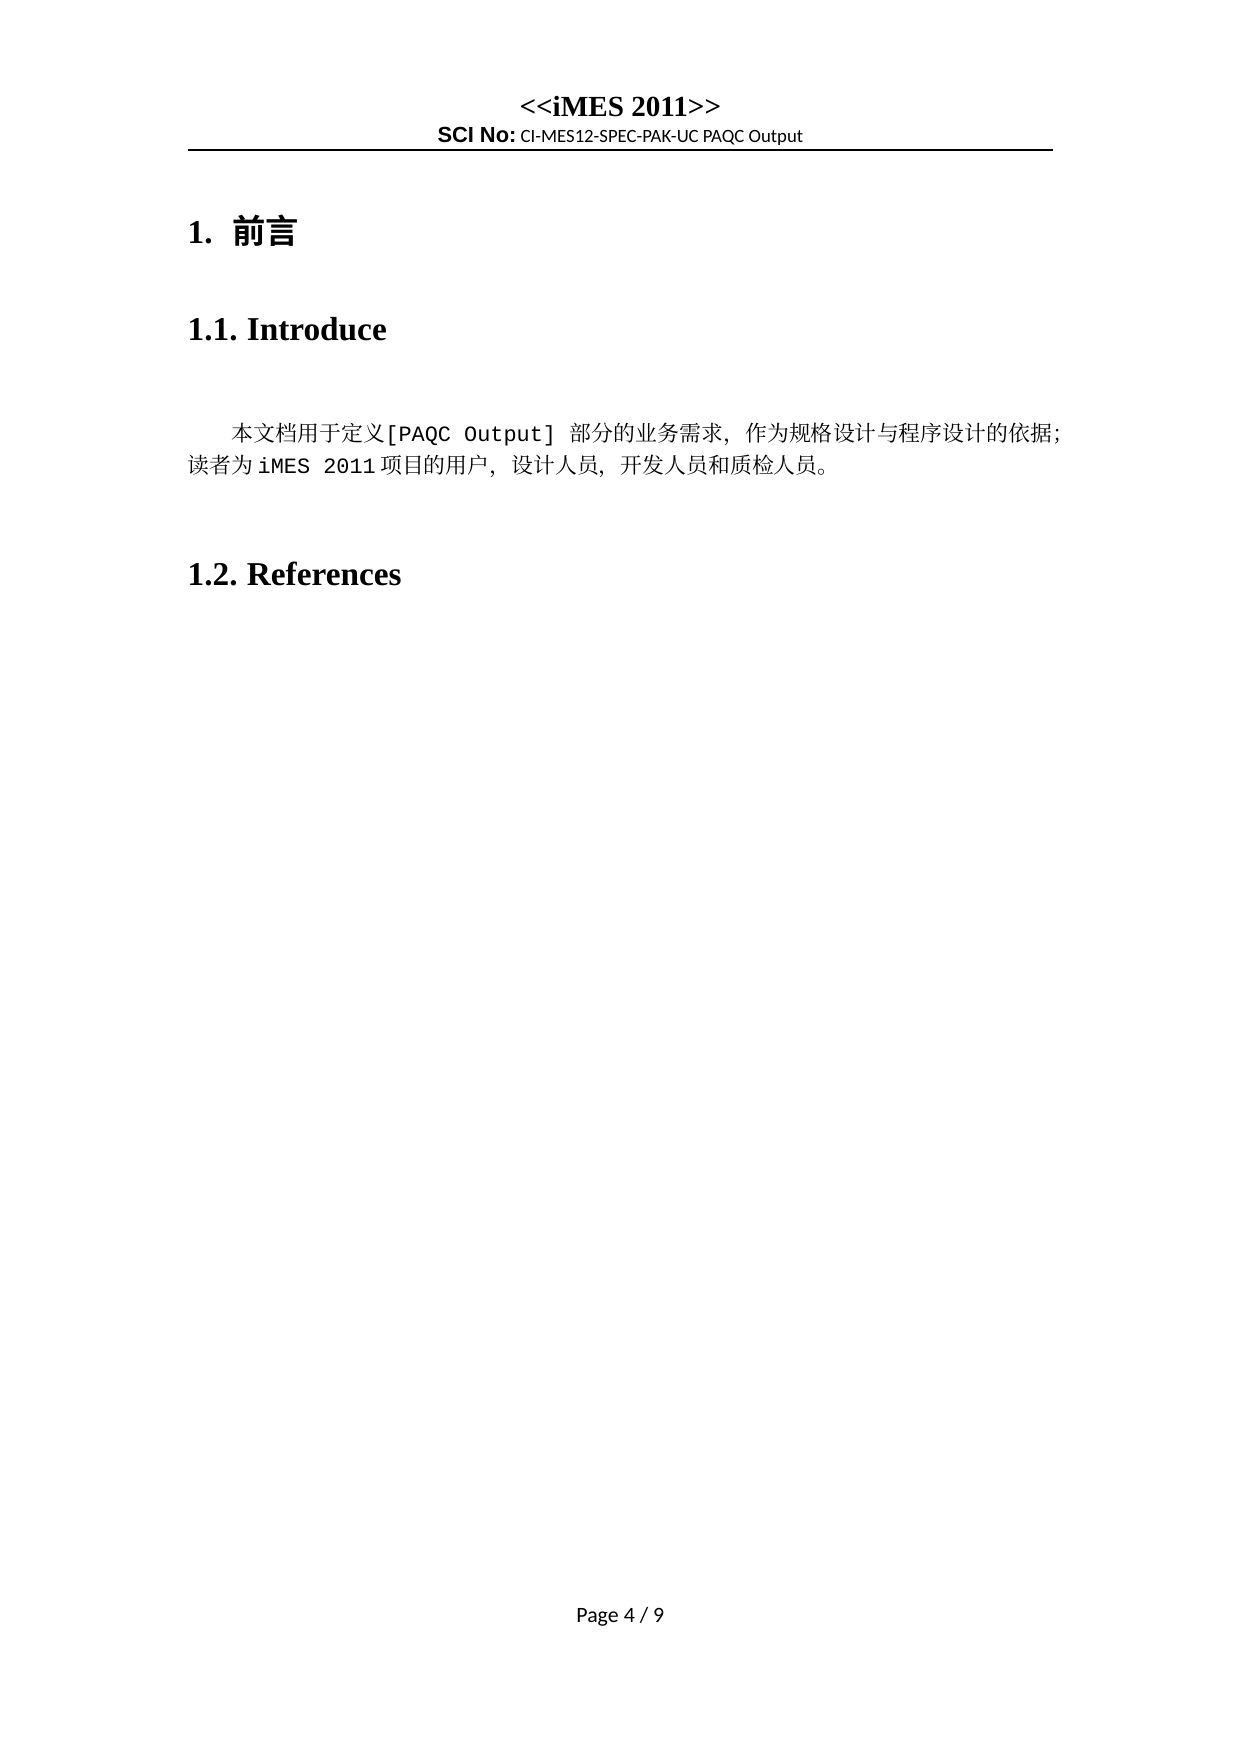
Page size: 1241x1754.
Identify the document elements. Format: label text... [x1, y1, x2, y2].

subtitle Introduce [187, 296, 1053, 361]
text 本文档用于定义[PAQC Output] 部分的业务需求，作为规格设计与程序设计的依据；读者为iMES 2011项目的用户，设计人员，开发人员和质检人员。 [187, 416, 1053, 481]
subtitle References [187, 540, 1053, 605]
subtitle 前言 [187, 196, 1053, 261]
